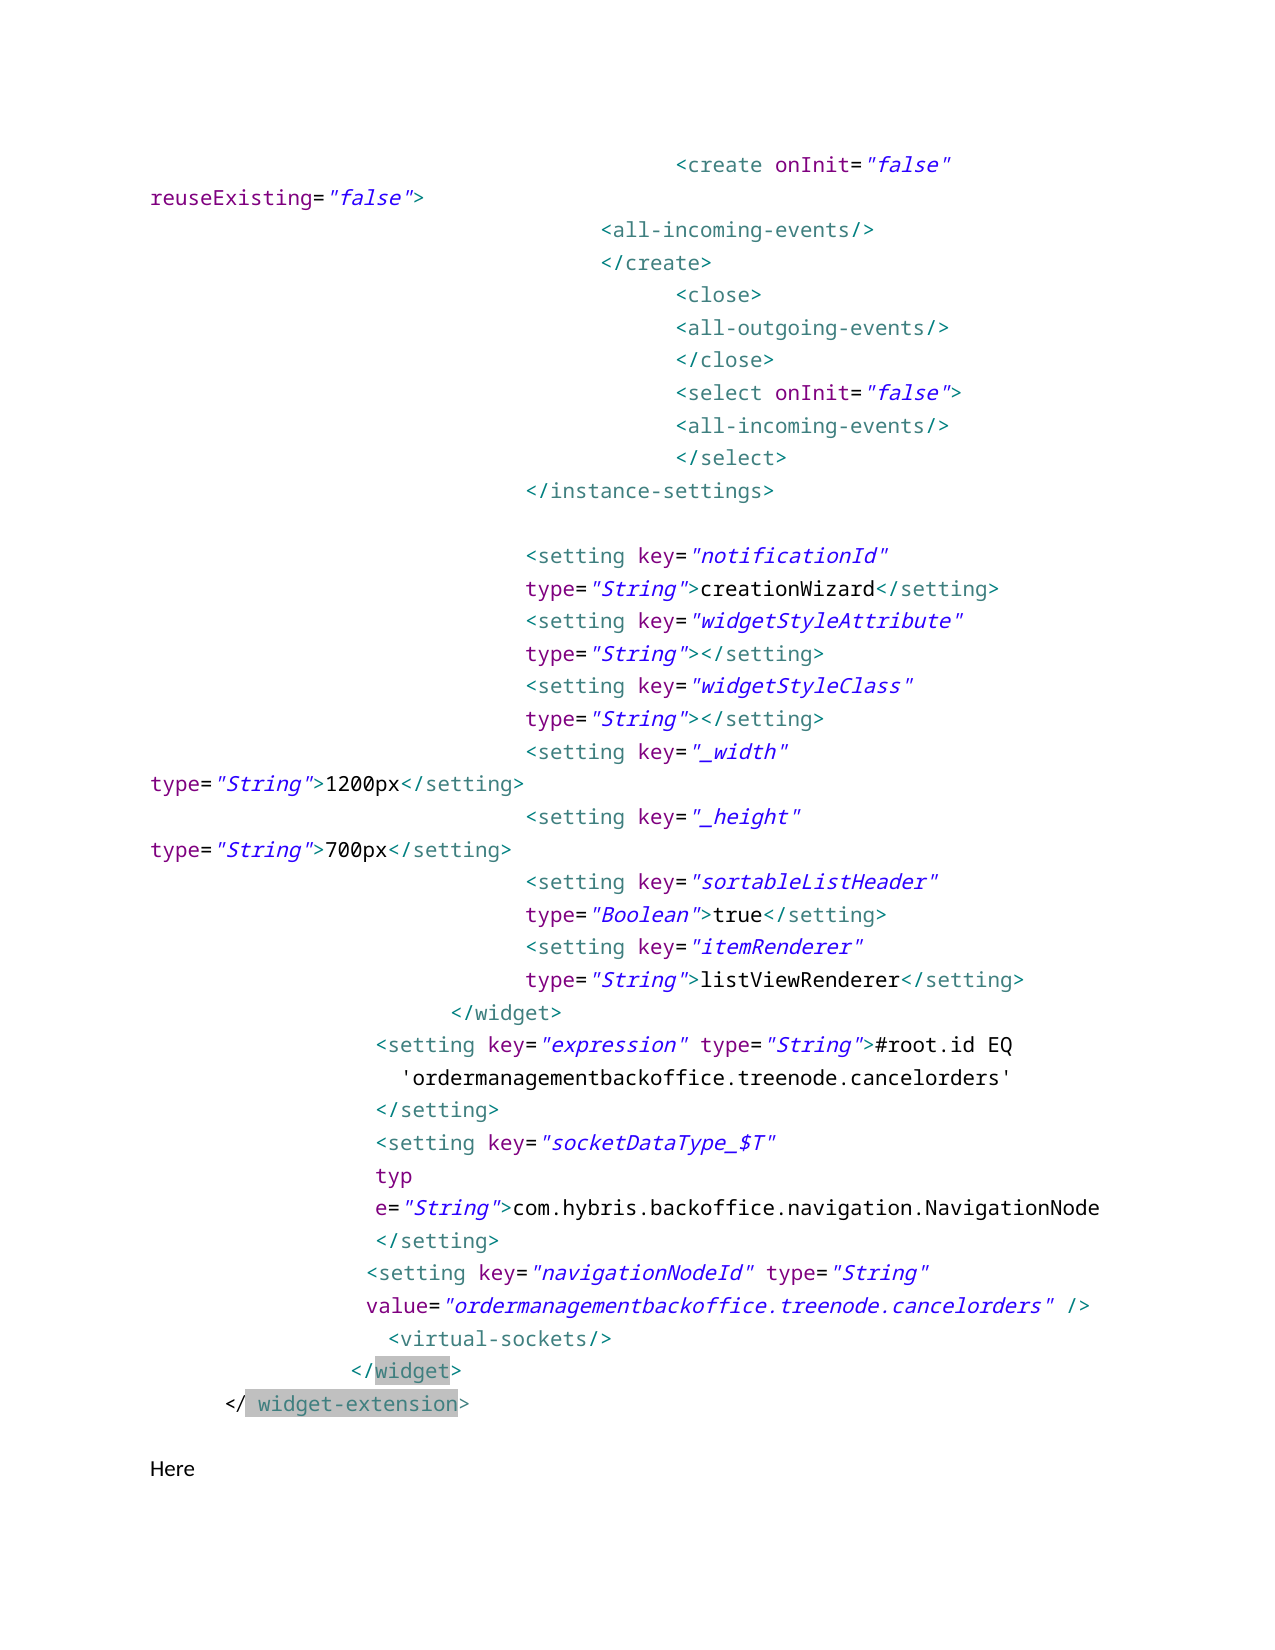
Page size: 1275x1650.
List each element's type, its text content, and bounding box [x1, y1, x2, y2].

text 'ordermanagementbackoffice.treenode.cancelorders' [150, 1063, 1125, 1091]
text <setting key="widgetStyleClass" type="String"></setting> [525, 672, 1125, 733]
text <setting key="_width" type="String">1200px</setting> [150, 737, 1125, 798]
text <setting key="notificationId" type="String">creationWizard</setting> [525, 541, 1125, 602]
text <select onInit="false"> [150, 378, 1125, 407]
text </setting> [150, 1226, 1125, 1254]
text <all-incoming-events/> [150, 411, 1125, 439]
text <setting key="_height" type="String">700px</setting> [150, 802, 1125, 863]
text <setting key="widgetStyleAttribute" type="String"></setting> [525, 606, 1125, 667]
text </close> [150, 346, 1125, 374]
text <setting key="navigationNodeId" type="String" value="ordermanagementbackoffice.treenode.cancelorders" /> [366, 1258, 1125, 1319]
text <all-incoming-events/> [150, 215, 1125, 244]
text <create onInit="false" reuseExisting="false"> [150, 150, 1125, 211]
text </select> [150, 443, 1125, 472]
text <setting key="sortableListHeader" type="Boolean">true</setting> [525, 867, 1125, 928]
text </widget> [150, 998, 1125, 1026]
text </instance-settings> [150, 476, 1125, 504]
text <all-outgoing-events/> [150, 313, 1125, 341]
text </create> [150, 248, 1125, 276]
text <close> [150, 280, 1125, 309]
text <virtual-sockets/> [150, 1324, 1125, 1352]
text <setting key="itemRenderer" type="String">listViewRenderer</setting> [525, 932, 1125, 993]
text Here [150, 1454, 1125, 1482]
text </setting> [150, 1096, 1125, 1124]
text <setting key="socketDataType_$T" type="String">com.hybris.backoffice.navigation.NavigationNode [375, 1128, 1125, 1222]
text <setting key="expression" type="String">#root.id EQ [150, 1030, 1125, 1059]
text </widget> [450, 1356, 1125, 1385]
list </ widget-extension> [458, 1389, 1125, 1417]
text </widget> [150, 1356, 375, 1385]
